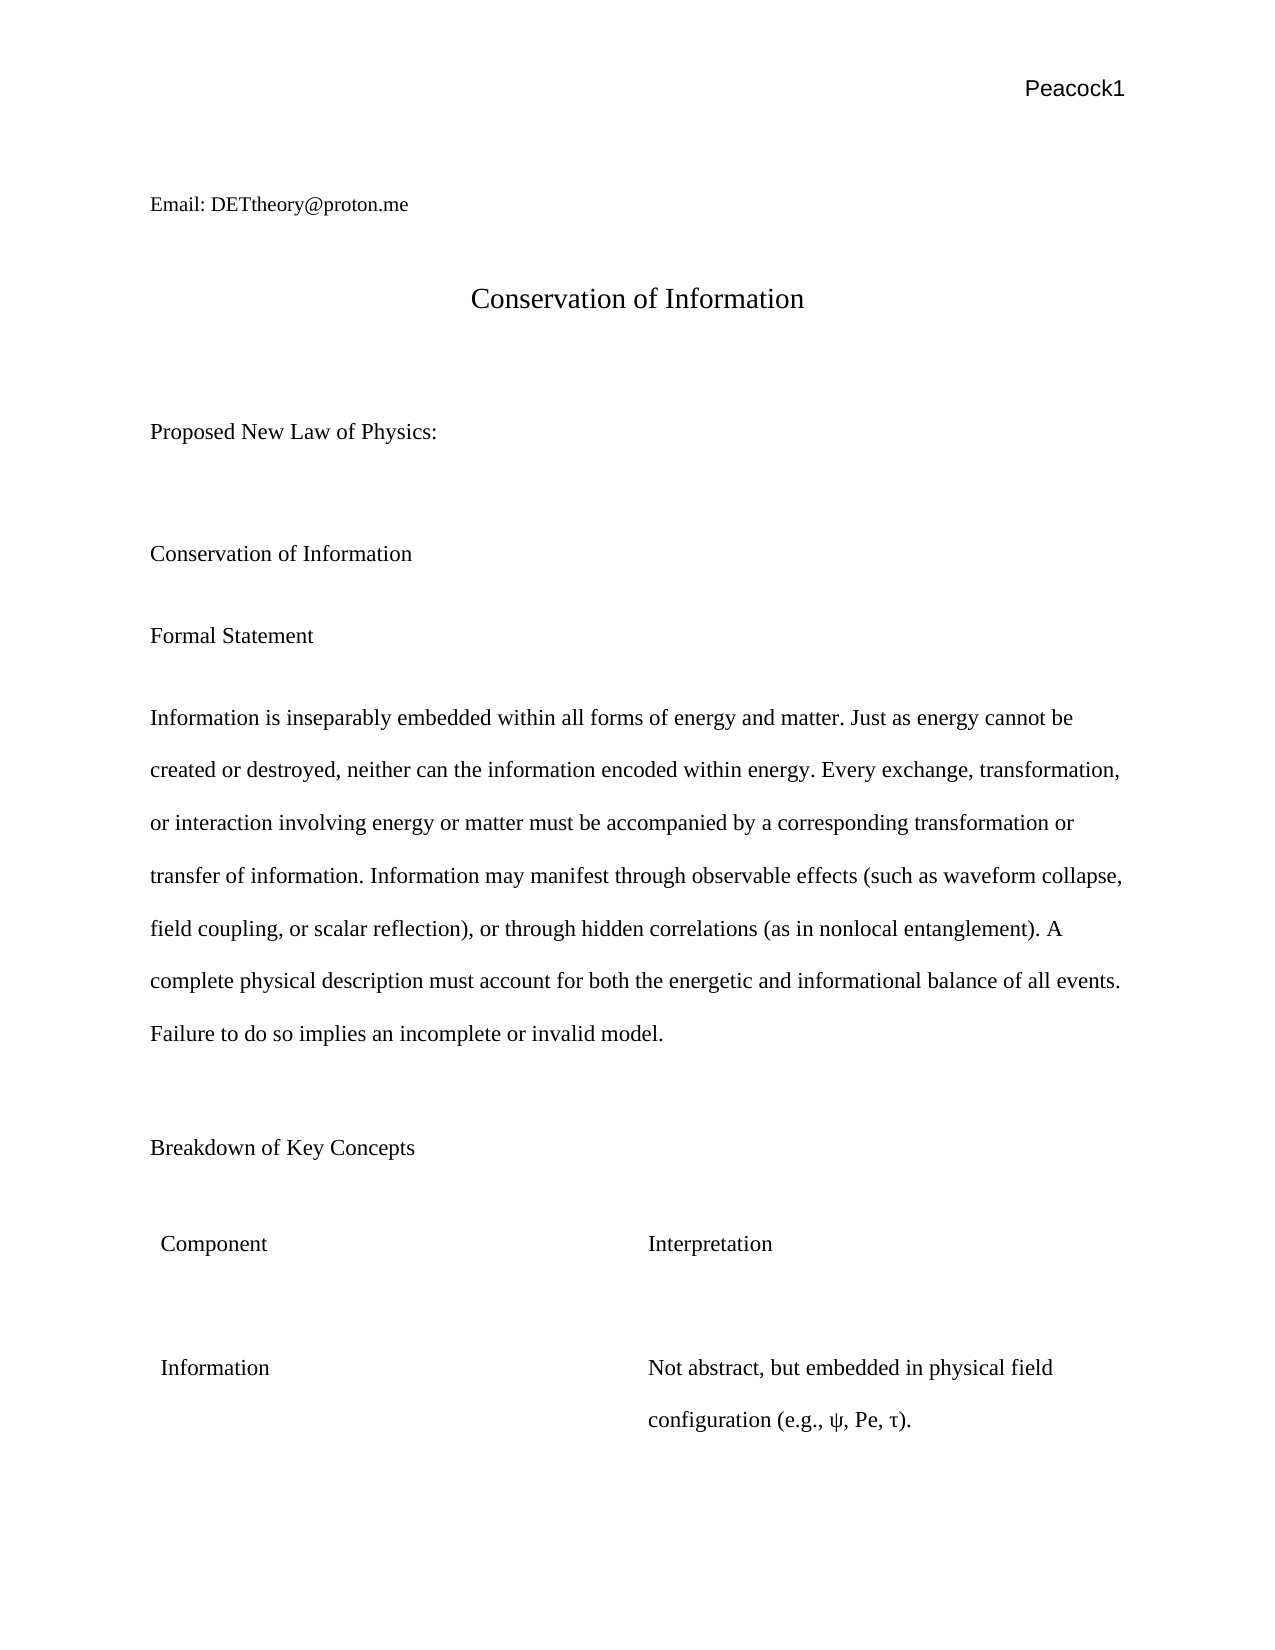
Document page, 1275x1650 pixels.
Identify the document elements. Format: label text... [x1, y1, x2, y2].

table_header Interpretation [638, 1195, 1125, 1318]
text Formal Statement [150, 622, 1125, 648]
text Conservation of Information [150, 540, 1125, 566]
subtitle Email: DETtheory@proton.me [150, 192, 1125, 216]
table_header Component [150, 1195, 637, 1318]
subtitle Conservation of Information [150, 281, 1125, 315]
table_cell Not abstract, but embedded in physical field configuration (e.g., ψ, Pe, τ). [638, 1318, 1125, 1494]
table_cell Information [150, 1318, 637, 1494]
text Breakdown of Key Concepts [150, 1134, 1125, 1160]
text Proposed New Law of Physics: [150, 418, 1125, 444]
text Information is inseparably embedded within all forms of energy and matter. Just as energy cannot be created or destroyed, neither can the information encoded within energy. Every exchange, transformation, or interaction involving energy or matter must be accompanied by a corresponding transformation or transfer of information. Information may manifest through observable effects (such as waveform collapse, field coupling, or scalar reflection), or through hidden correlations (as in nonlocal entanglement). A complete physical description must account for both the energetic and informational balance of all events. Failure to do so implies an incomplete or invalid model. [150, 704, 1125, 1046]
